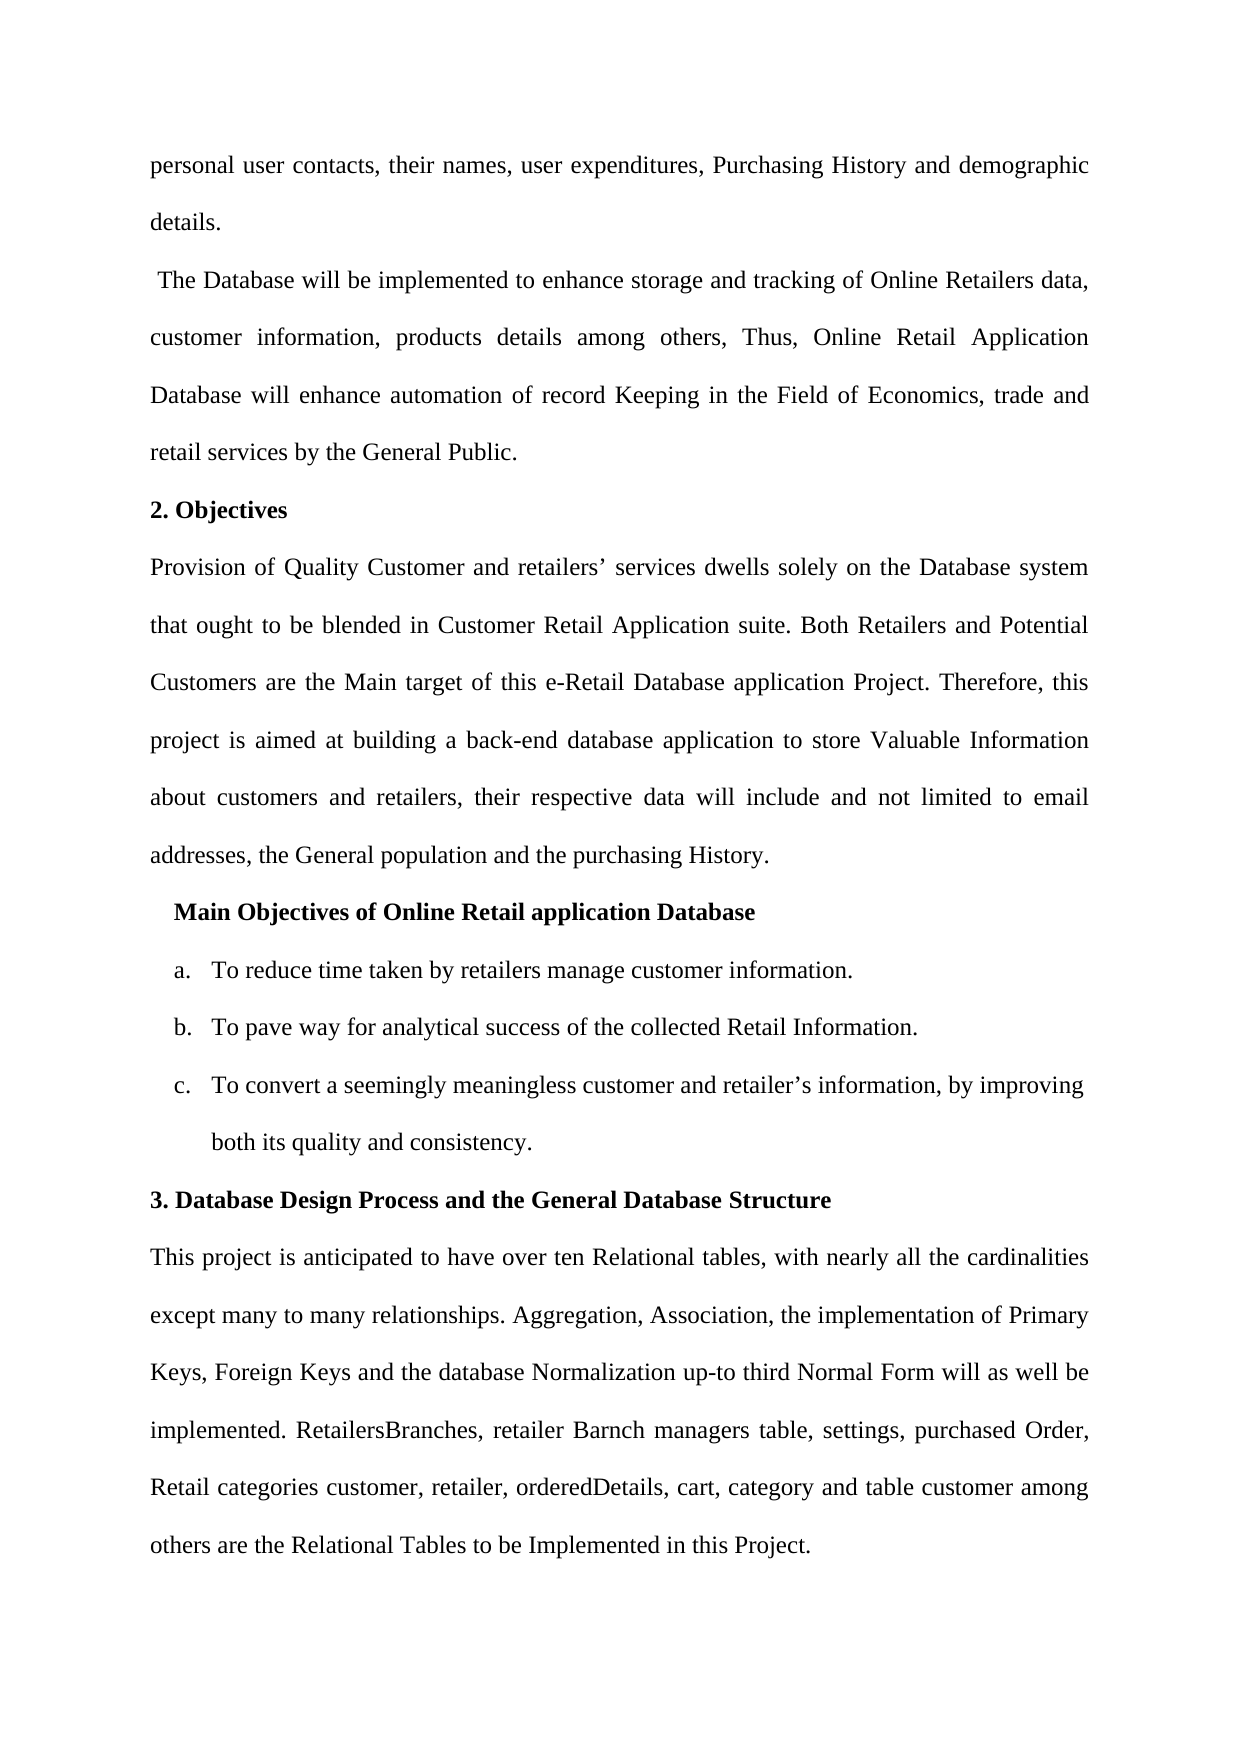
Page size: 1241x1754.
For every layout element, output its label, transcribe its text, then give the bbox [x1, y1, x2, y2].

list To reduce time taken by retailers manage customer information. [174, 955, 1090, 984]
text The Database will be implemented to enhance storage and tracking of Online Retailers data, customer information, products details among others, Thus, Online Retail Application Database will enhance automation of record Keeping in the Field of Economics, trade and retail services by the General Public. [150, 265, 1090, 466]
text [150, 150, 1090, 236]
subtitle 3. Database Design Process and the General Database Structure [150, 1185, 1090, 1214]
text Main Objectives of Online Retail application Database [150, 897, 1090, 926]
list To convert a seemingly meaningless customer and retailer’s information, by improving both its quality and consistency. [174, 1070, 1090, 1156]
list To pave way for analytical success of the collected Retail Information. [174, 1012, 1090, 1041]
subtitle 2. Objectives [150, 495, 1090, 524]
text This project is anticipated to have over ten Relational tables, with nearly all the cardinalities except many to many relationships. Aggregation, Association, the implementation of Primary Keys, Foreign Keys and the database Normalization up-to third Normal Form will as well be implemented. RetailersBranches, retailer Barnch managers table, settings, purchased Order, Retail categories customer, retailer, orderedDetails, cart, category and table customer among others are the Relational Tables to be Implemented in this Project. [150, 1242, 1090, 1559]
text Provision of Quality Customer and retailers’ services dwells solely on the Database system that ought to be blended in Customer Retail Application suite. Both Retailers and Potential Customers are the Main target of this e-Retail Database application Project. Therefore, this project is aimed at building a back-end database application to store Valuable Information about customers and retailers, their respective data will include and not limited to email addresses, the General population and the purchasing History. [150, 552, 1090, 869]
